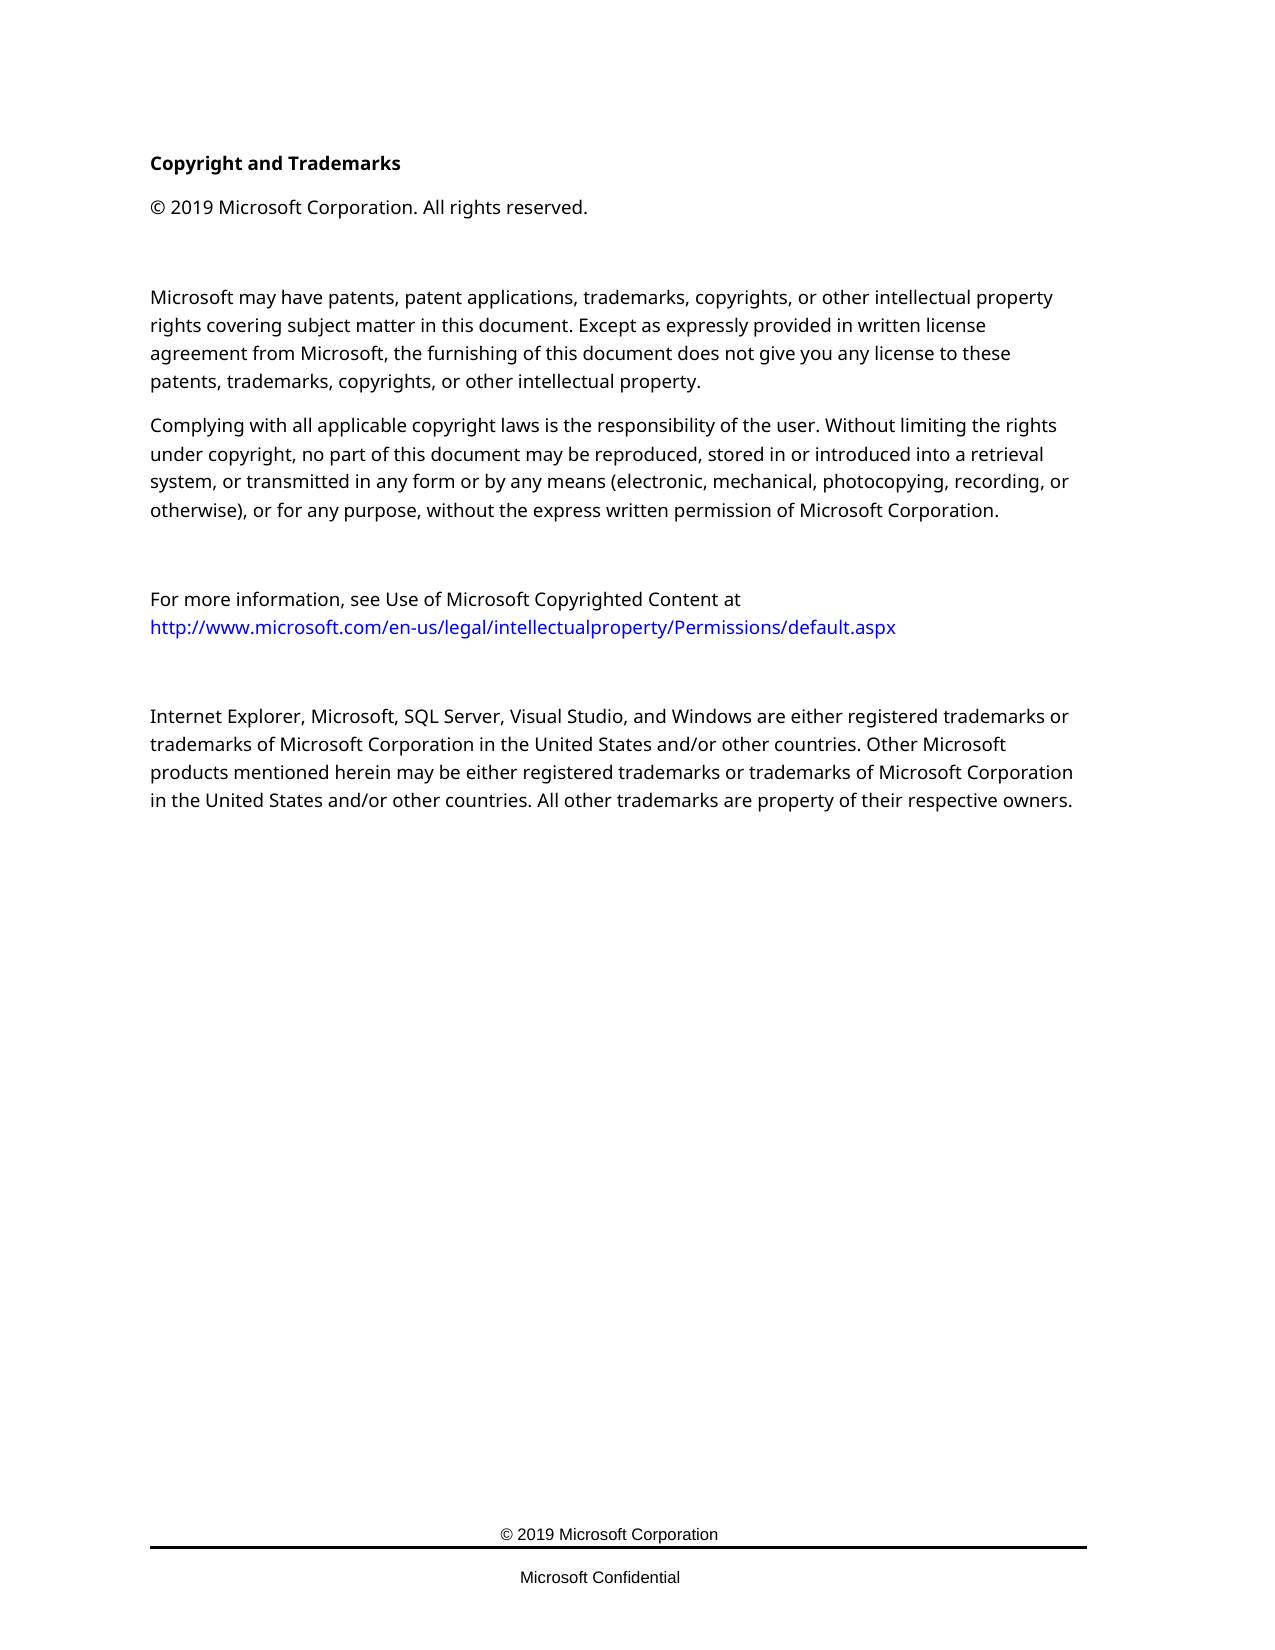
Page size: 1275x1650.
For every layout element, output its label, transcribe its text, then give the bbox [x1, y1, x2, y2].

text Microsoft may have patents, patent applications, trademarks, copyrights, or other intellectual property rights covering subject matter in this document. Except as expressly provided in written license agreement from Microsoft, the furnishing of this document does not give you any license to these patents, trademarks, copyrights, or other intellectual property. [150, 284, 1087, 394]
text Complying with all applicable copyright laws is the responsibility of the user. Without limiting the rights under copyright, no part of this document may be reproduced, stored in or introduced into a retrieval system, or transmitted in any form or by any means (electronic, mechanical, photocopying, recording, or otherwise), or for any purpose, without the express written permission of Microsoft Corporation. [150, 413, 1087, 522]
text © 2019 Microsoft Corporation. All rights reserved. [150, 195, 1087, 220]
text Copyright and Trademarks [150, 150, 1087, 176]
text Internet Explorer, Microsoft, SQL Server, Visual Studio, and Windows are either registered trademarks or trademarks of Microsoft Corporation in the United States and/or other countries. Other Microsoft products mentioned herein may be either registered trademarks or trademarks of Microsoft Corporation in the United States and/or other countries. All other trademarks are property of their respective owners. [150, 704, 1087, 813]
text For more information, see Use of Microsoft Copyrighted Content at http://www.microsoft.com/en-us/legal/intellectualproperty/Permissions/default.aspx [150, 586, 1087, 640]
